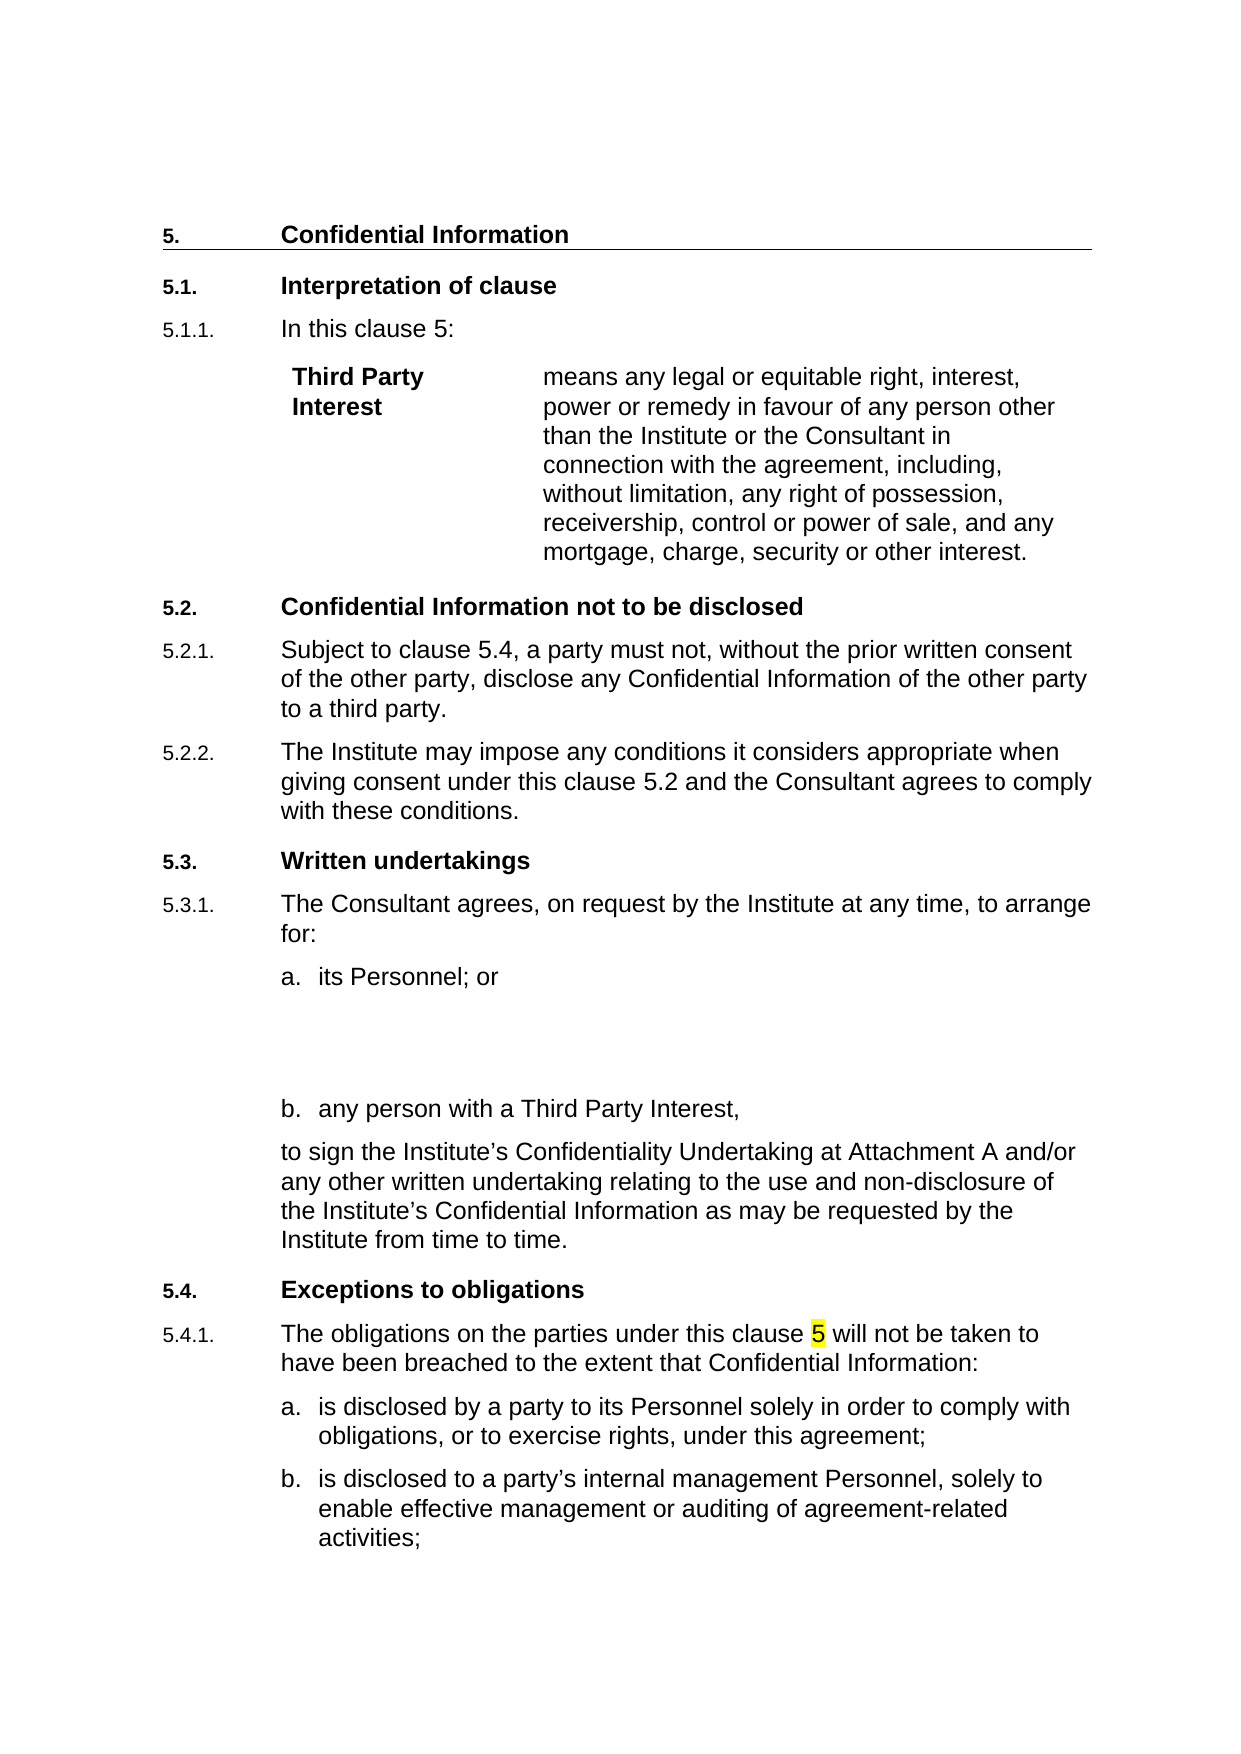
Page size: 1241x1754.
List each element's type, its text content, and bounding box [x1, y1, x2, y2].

text Written undertakings [162, 845, 1092, 874]
text The obligations on the parties under this clause 5 will not be taken to have been breached to the extent that Confidential Information: [162, 1318, 1092, 1376]
text The Institute may impose any conditions it considers appropriate when giving consent under this clause 5.2 and the Consultant agrees to comply with these conditions. [162, 737, 1092, 824]
text Confidential Information not to be disclosed [162, 591, 1092, 620]
text any person with a Third Party Interest, [281, 1093, 1092, 1122]
text Interpretation of clause [162, 270, 1092, 299]
text Confidential Information [162, 220, 1092, 249]
text Exceptions to obligations [162, 1274, 1092, 1303]
table_header means any legal or equitable right, interest, power or remedy in favour of any person other than the Institute or the Consultant in connection with the agreement, including, without limitation, any right of possession, receivership, control or power of sale, and any mortgage, charge, security or other interest. [532, 358, 1087, 570]
table_header Third Party Interest [281, 358, 532, 570]
text is disclosed to a party’s internal management Personnel, solely to enable effective management or auditing of agreement-related activities; [281, 1464, 1092, 1551]
text is disclosed by a party to its Personnel solely in order to comply with obligations, or to exercise rights, under this agreement; [281, 1391, 1092, 1449]
text In this clause 5: [162, 314, 1092, 343]
text The Consultant agrees, on request by the Institute at any time, to arrange for: [162, 889, 1092, 947]
text its Personnel; or [281, 962, 1092, 991]
text Subject to clause 5.4, a party must not, without the prior written consent of the other party, disclose any Confidential Information of the other party to a third party. [162, 635, 1092, 722]
list to sign the Institute’s Confidentiality Undertaking at Attachment A and/or any other written undertaking relating to the use and non-disclosure of the Institute’s Confidential Information as may be requested by the Institute from time to time. [281, 1137, 1092, 1253]
